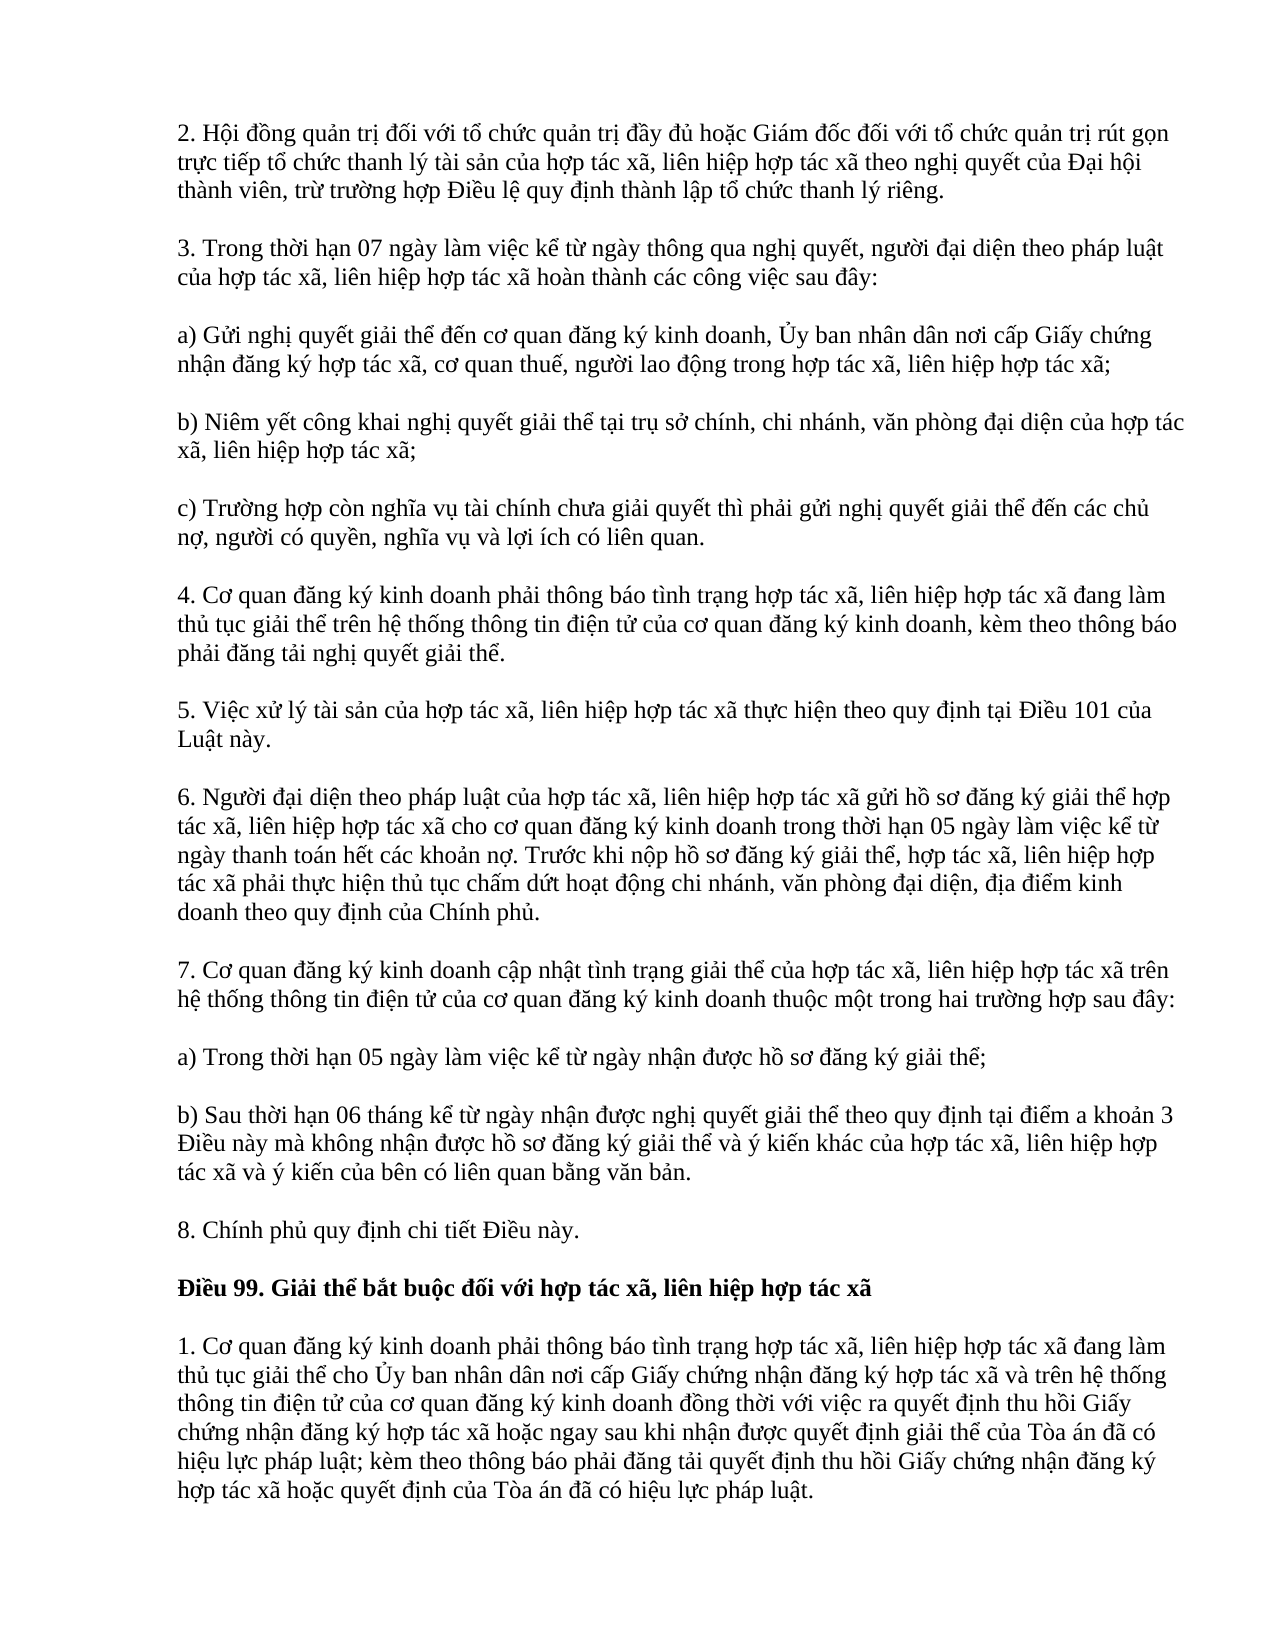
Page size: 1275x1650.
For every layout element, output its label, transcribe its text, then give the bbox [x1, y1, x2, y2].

text 4. Cơ quan đăng ký kinh doanh phải thông báo tình trạng hợp tác xã, liên hiệp hợp tác xã đang làm thủ tục giải thể trên hệ thống thông tin điện tử của cơ quan đăng ký kinh doanh, kèm theo thông báo phải đăng tải nghị quyết giải thể. [177, 580, 1186, 666]
text b) Sau thời hạn 06 tháng kể từ ngày nhận được nghị quyết giải thể theo quy định tại điểm a khoản 3 Điều này mà không nhận được hồ sơ đăng ký giải thể và ý kiến khác của hợp tác xã, liên hiệp hợp tác xã và ý kiến của bên có liên quan bằng văn bản. [177, 1100, 1186, 1186]
text 2. Hội đồng quản trị đối với tổ chức quản trị đầy đủ hoặc Giám đốc đối với tổ chức quản trị rút gọn trực tiếp tổ chức thanh lý tài sản của hợp tác xã, liên hiệp hợp tác xã theo nghị quyết của Đại hội thành viên, trừ trường hợp Điều lệ quy định thành lập tổ chức thanh lý riêng. [177, 118, 1186, 204]
text a) Gửi nghị quyết giải thể đến cơ quan đăng ký kinh doanh, Ủy ban nhân dân nơi cấp Giấy chứng nhận đăng ký hợp tác xã, cơ quan thuế, người lao động trong hợp tác xã, liên hiệp hợp tác xã; [177, 320, 1186, 378]
text a) Trong thời hạn 05 ngày làm việc kể từ ngày nhận được hồ sơ đăng ký giải thể; [177, 1042, 1186, 1071]
text b) Niêm yết công khai nghị quyết giải thể tại trụ sở chính, chi nhánh, văn phòng đại diện của hợp tác xã, liên hiệp hợp tác xã; [177, 407, 1186, 464]
text 8. Chính phủ quy định chi tiết Điều này. [177, 1215, 1186, 1244]
text c) Trường hợp còn nghĩa vụ tài chính chưa giải quyết thì phải gửi nghị quyết giải thể đến các chủ nợ, người có quyền, nghĩa vụ và lợi ích có liên quan. [177, 493, 1186, 551]
text 3. Trong thời hạn 07 ngày làm việc kể từ ngày thông qua nghị quyết, người đại diện theo pháp luật của hợp tác xã, liên hiệp hợp tác xã hoàn thành các công việc sau đây: [177, 233, 1186, 291]
text Điều 99. Giải thể bắt buộc đối với hợp tác xã, liên hiệp hợp tác xã [177, 1273, 1186, 1302]
text 5. Việc xử lý tài sản của hợp tác xã, liên hiệp hợp tác xã thực hiện theo quy định tại Điều 101 của Luật này. [177, 696, 1186, 753]
text 6. Người đại diện theo pháp luật của hợp tác xã, liên hiệp hợp tác xã gửi hồ sơ đăng ký giải thể hợp tác xã, liên hiệp hợp tác xã cho cơ quan đăng ký kinh doanh trong thời hạn 05 ngày làm việc kể từ ngày thanh toán hết các khoản nợ. Trước khi nộp hồ sơ đăng ký giải thể, hợp tác xã, liên hiệp hợp tác xã phải thực hiện thủ tục chấm dứt hoạt động chi nhánh, văn phòng đại diện, địa điểm kinh doanh theo quy định của Chính phủ. [177, 782, 1186, 926]
text 1. Cơ quan đăng ký kinh doanh phải thông báo tình trạng hợp tác xã, liên hiệp hợp tác xã đang làm thủ tục giải thể cho Ủy ban nhân dân nơi cấp Giấy chứng nhận đăng ký hợp tác xã và trên hệ thống thông tin điện tử của cơ quan đăng ký kinh doanh đồng thời với việc ra quyết định thu hồi Giấy chứng nhận đăng ký hợp tác xã hoặc ngay sau khi nhận được quyết định giải thể của Tòa án đã có hiệu lực pháp luật; kèm theo thông báo phải đăng tải quyết định thu hồi Giấy chứng nhận đăng ký hợp tác xã hoặc quyết định của Tòa án đã có hiệu lực pháp luật. [177, 1331, 1186, 1503]
text 7. Cơ quan đăng ký kinh doanh cập nhật tình trạng giải thể của hợp tác xã, liên hiệp hợp tác xã trên hệ thống thông tin điện tử của cơ quan đăng ký kinh doanh thuộc một trong hai trường hợp sau đây: [177, 955, 1186, 1013]
